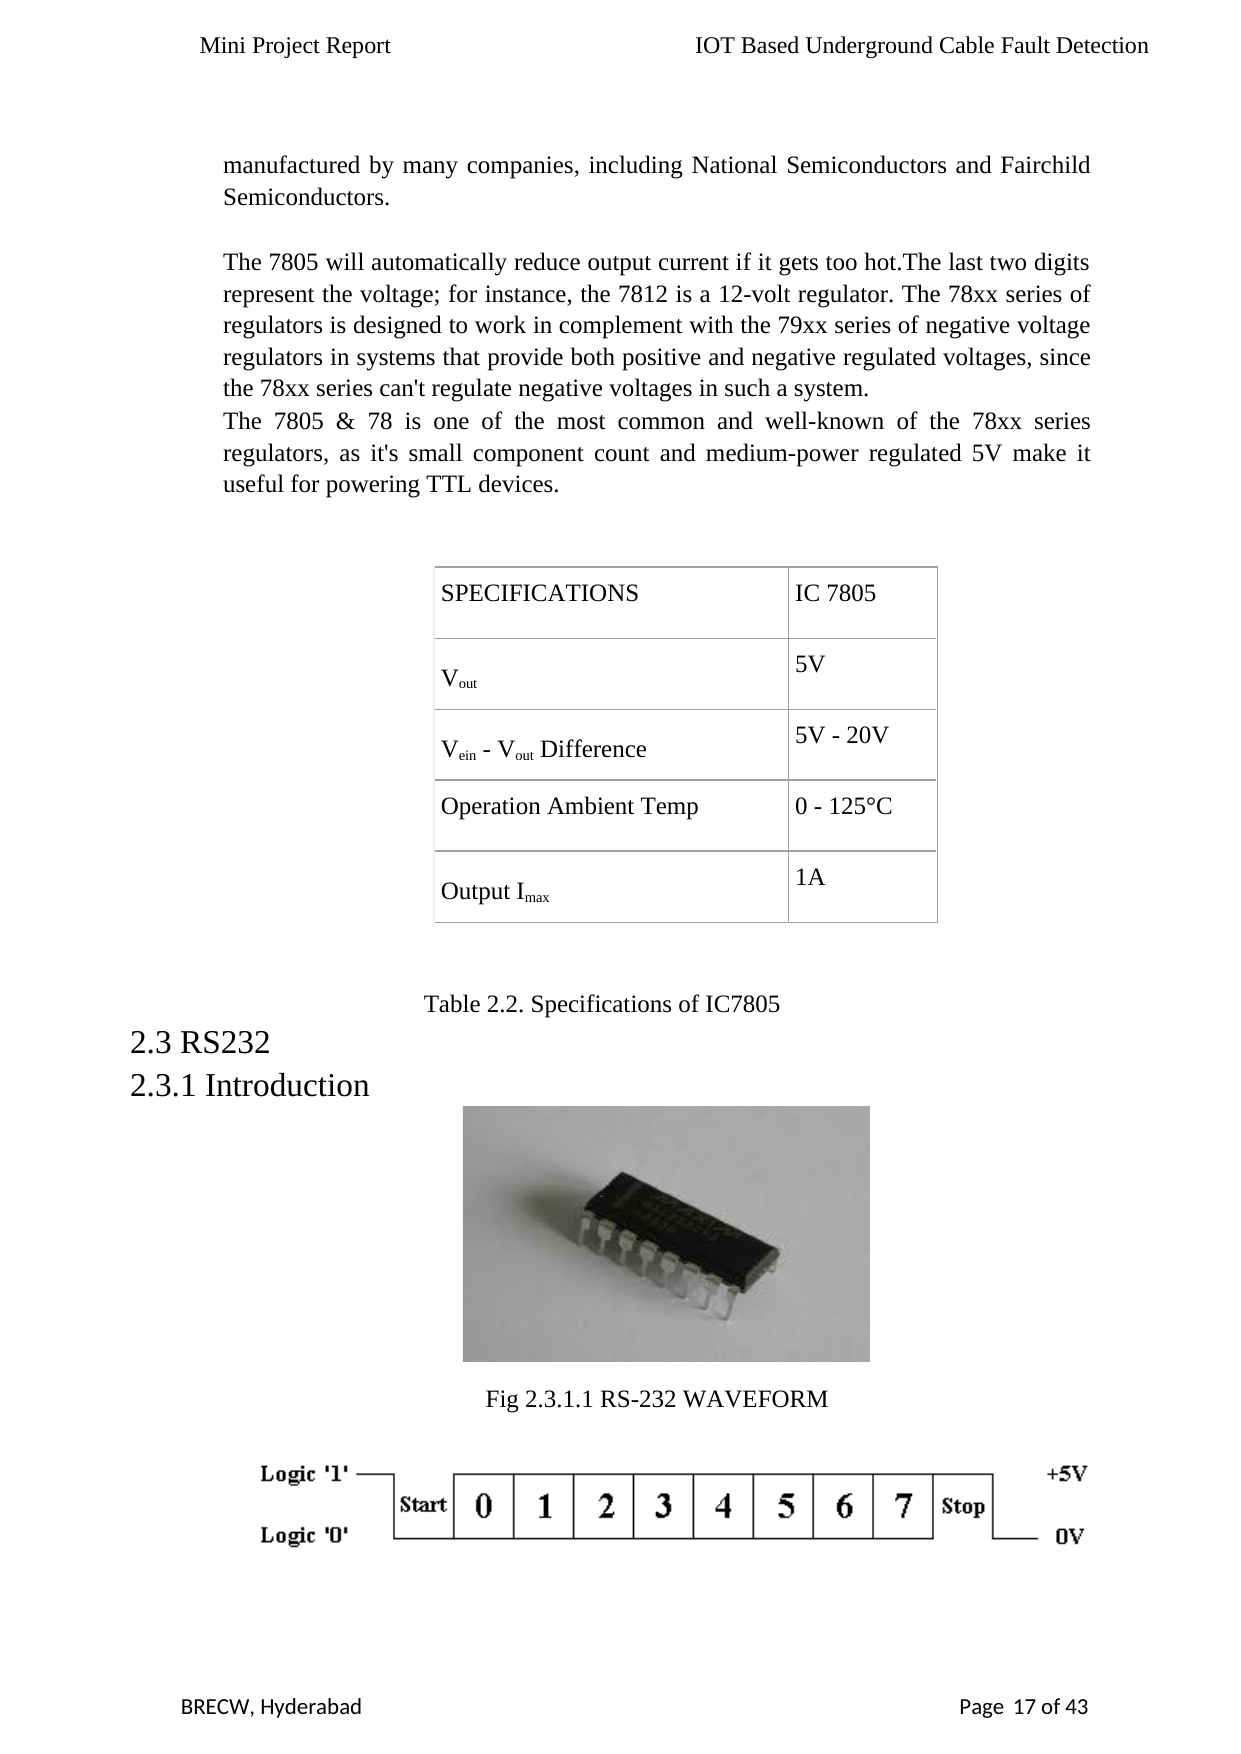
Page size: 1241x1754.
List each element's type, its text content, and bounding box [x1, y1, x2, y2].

table_header SPECIFICATIONS [435, 568, 788, 637]
subtitle 2.3 RS232 [130, 1022, 1074, 1061]
table_cell Vein - Vout Difference [435, 710, 788, 779]
table_cell 5V [789, 638, 937, 708]
table_cell 0 - 125°C [789, 779, 937, 850]
table_cell Vout [435, 639, 788, 708]
text Table 2.2. Specifications of IC7805 [224, 989, 980, 1018]
table_cell 5V - 20V [789, 709, 937, 779]
picture [243, 1443, 1109, 1575]
table_cell Output Imax [435, 852, 788, 922]
table_cell 1A [789, 850, 937, 922]
picture [462, 1106, 870, 1362]
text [223, 150, 1092, 210]
table_cell Operation Ambient Temp [435, 781, 788, 850]
text The 7805 & 78 is one of the most common and well-known of the 78xx series regulators, as it's small component count and medium-power regulated 5V make it useful for powering TTL devices. [223, 406, 1092, 498]
text Fig 2.3.1.1 RS-232 WAVEFORM [224, 1384, 1090, 1412]
text The 7805 will automatically reduce output current if it gets too hot.The last two digits represent the voltage; for instance, the 7812 is a 12-volt regulator. The 78xx series of regulators is designed to work in complement with the 79xx series of negative voltage regulators in systems that provide both positive and negative regulated voltages, since the 78xx series can't regulate negative voltages in such a system. [223, 247, 1092, 402]
subtitle 2.3.1 Introduction [130, 1066, 1112, 1104]
table_header IC 7805 [789, 568, 937, 637]
